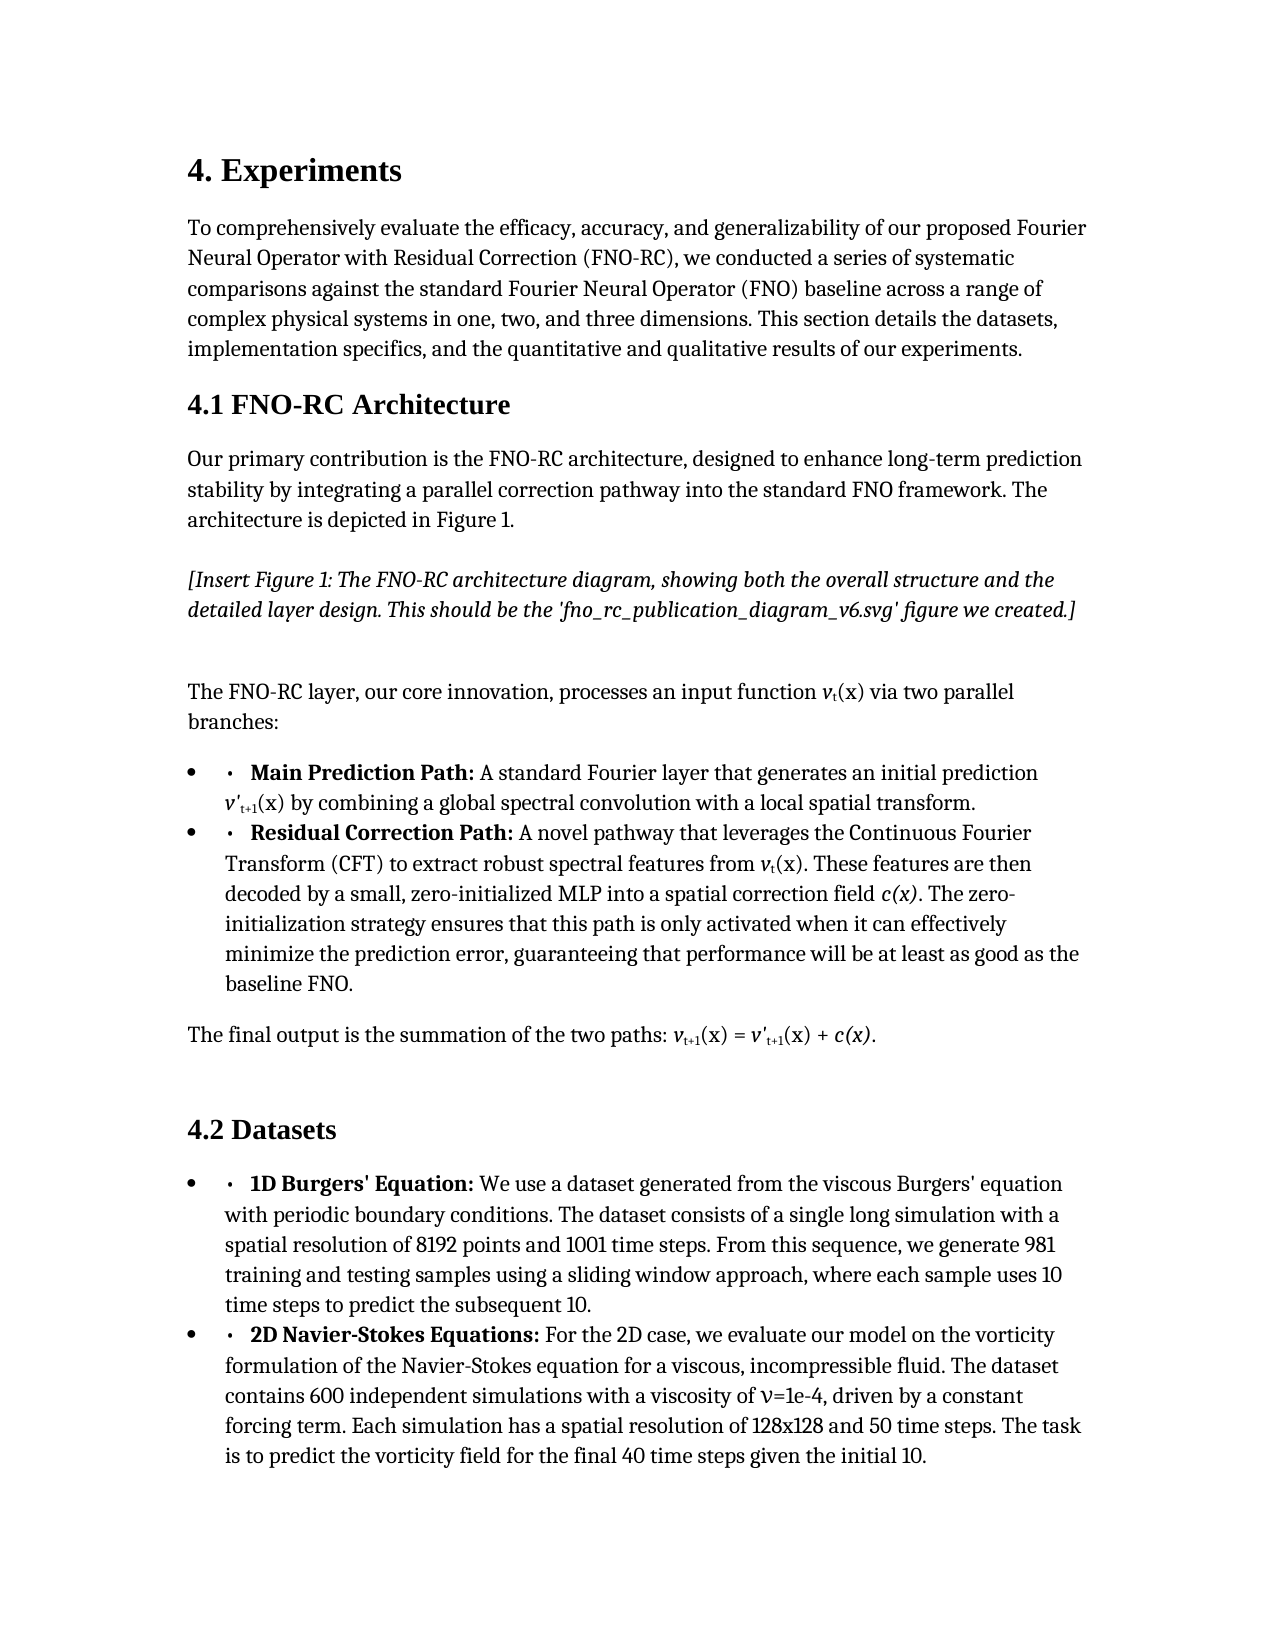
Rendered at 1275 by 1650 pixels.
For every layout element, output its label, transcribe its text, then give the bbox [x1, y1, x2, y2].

list • Residual Correction Path: A novel pathway that leverages the Continuous Fourier Transform (CFT) to extract robust spectral features from vt(x). These features are then decoded by a small, zero-initialized MLP into a spatial correction field c(x). The zero-initialization strategy ensures that this path is only activated when it can effectively minimize the prediction error, guaranteeing that performance will be at least as good as the baseline FNO. [187, 820, 1087, 997]
text The final output is the summation of the two paths: vt+1(x) = v't+1(x) + c(x). [187, 1022, 1087, 1048]
list • Main Prediction Path: A standard Fourier layer that generates an initial prediction v't+1(x) by combining a global spectral convolution with a local spatial transform. [187, 760, 1087, 816]
list • 2D Navier-Stokes Equations: For the 2D case, we evaluate our model on the vorticity formulation of the Navier-Stokes equation for a viscous, incompressible fluid. The dataset contains 600 independent simulations with a viscosity of ν=1e-4, driven by a constant forcing term. Each simulation has a spatial resolution of 128x128 and 50 time steps. The task is to predict the vorticity field for the final 40 time steps given the initial 10. [187, 1322, 1087, 1469]
text To comprehensively evaluate the efficacy, accuracy, and generalizability of our proposed Fourier Neural Operator with Residual Correction (FNO-RC), we conducted a series of systematic comparisons against the standard Fourier Neural Operator (FNO) baseline across a range of complex physical systems in one, two, and three dimensions. This section details the datasets, implementation specifics, and the quantitative and qualitative results of our experiments. [187, 215, 1087, 362]
text The FNO-RC layer, our core innovation, processes an input function vt(x) via two parallel branches: [187, 678, 1087, 735]
subtitle 4.1 FNO-RC Architecture [187, 387, 1087, 420]
text Our primary contribution is the FNO-RC architecture, designed to enhance long-term prediction stability by integrating a parallel correction pathway into the standard FNO framework. The architecture is depicted in Figure 1. [Insert Figure 1: The FNO-RC architecture diagram, showing both the overall structure and the detailed layer design. This should be the 'fno_rc_publication_diagram_v6.svg' figure we created.] [187, 446, 1087, 654]
subtitle 4.2 Datasets [187, 1073, 1087, 1145]
subtitle 4. Experiments [187, 150, 1087, 188]
list • 1D Burgers' Equation: We use a dataset generated from the viscous Burgers' equation with periodic boundary conditions. The dataset consists of a single long simulation with a spatial resolution of 8192 points and 1001 time steps. From this sequence, we generate 981 training and testing samples using a sliding window approach, where each sample uses 10 time steps to predict the subsequent 10. [187, 1171, 1087, 1318]
